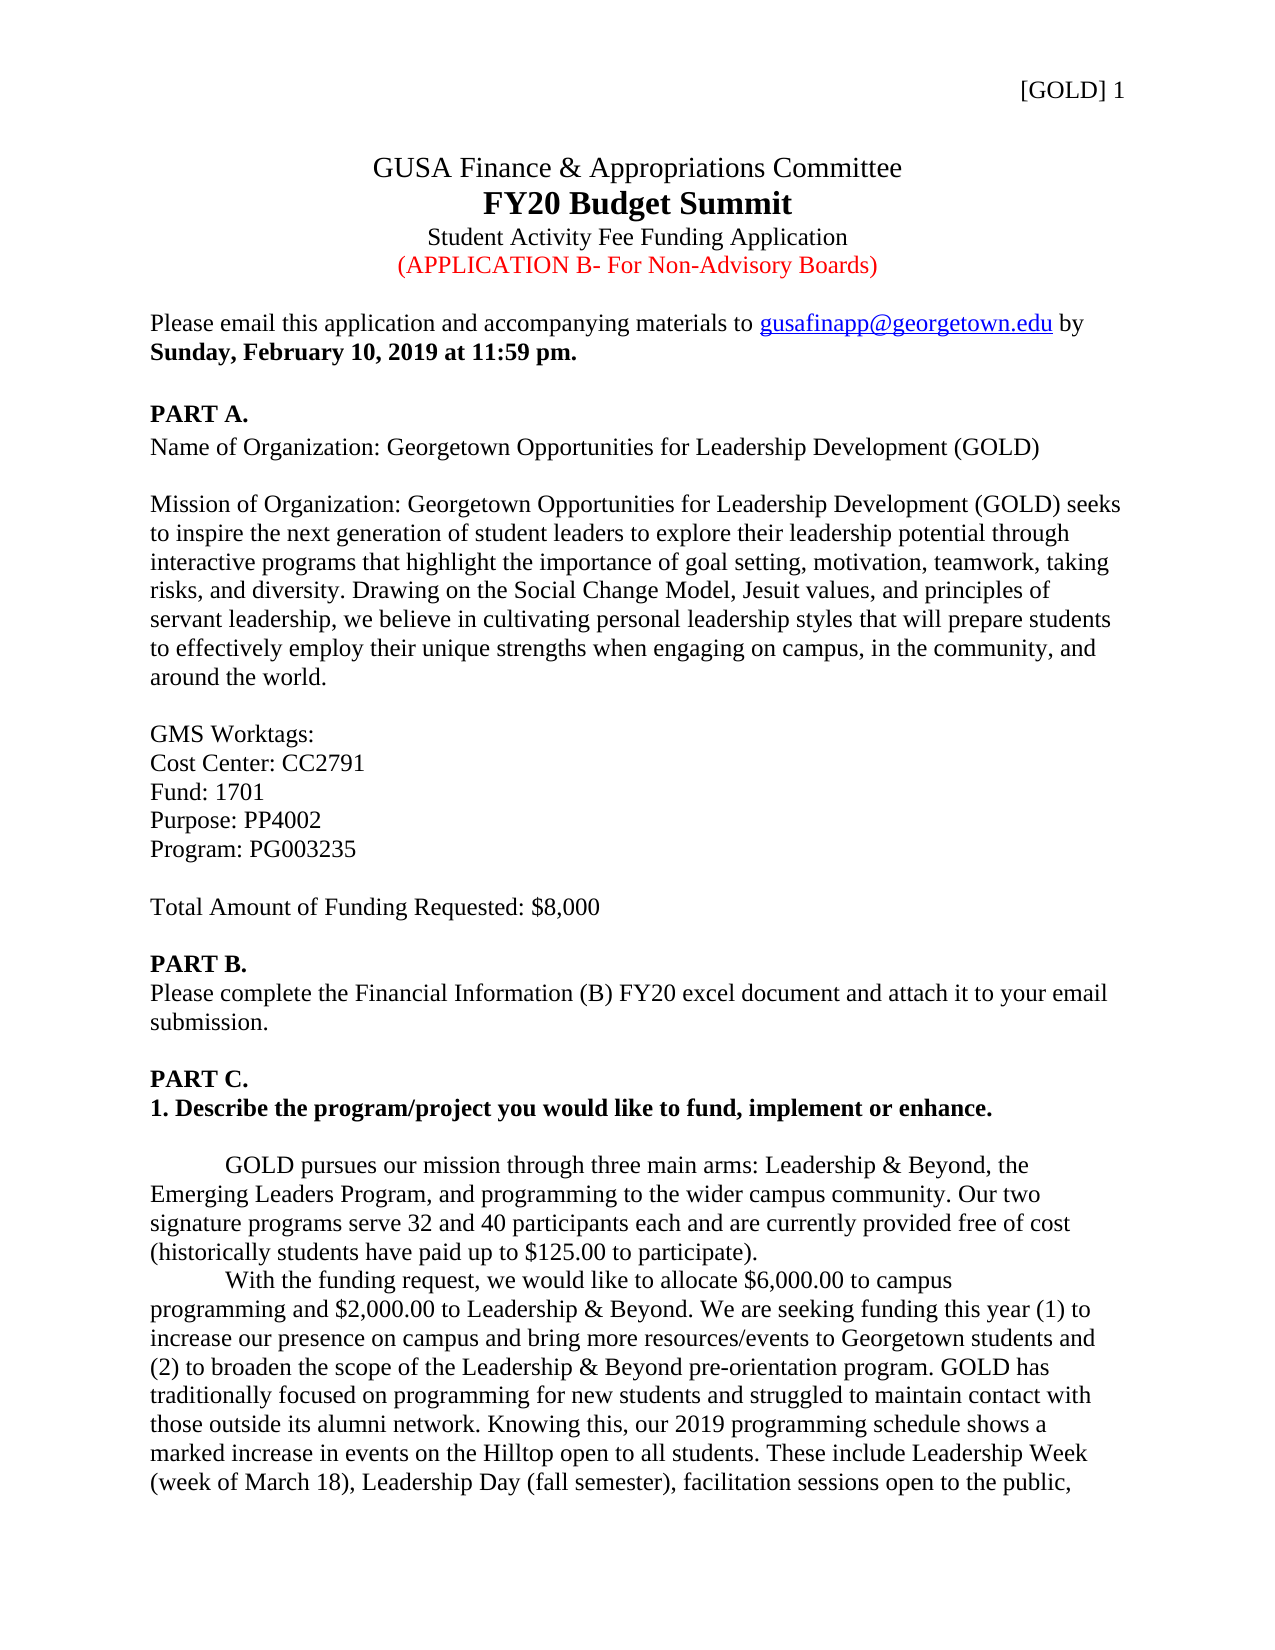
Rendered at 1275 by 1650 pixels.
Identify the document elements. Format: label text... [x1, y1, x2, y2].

text GOLD pursues our mission through three main arms: Leadership & Beyond, the Emerging Leaders Program, and programming to the wider campus community. Our two signature programs serve 32 and 40 participants each and are currently provided free of cost (historically students have paid up to $125.00 to participate). [150, 1150, 1125, 1265]
text Name of Organization: Georgetown Opportunities for Leadership Development (GOLD) [150, 432, 1125, 460]
text FY20 Budget Summit [150, 183, 1125, 222]
text PART B. [150, 949, 1125, 978]
text Total Amount of Funding Requested: $8,000 [150, 892, 1125, 920]
text (APPLICATION B- For Non-Advisory Boards) [150, 251, 1125, 279]
text Program: PG003235 [150, 834, 1125, 863]
text GMS Worktags: [150, 719, 1125, 748]
text Fund: 1701 [150, 777, 1125, 805]
text 1. Describe the program/project you would like to fund, implement or enhance. [150, 1093, 1125, 1122]
text Please complete the Financial Information (B) FY20 excel document and attach it to your email submission. [150, 978, 1125, 1035]
text PART C. [150, 1064, 1125, 1093]
text Student Activity Fee Funding Application [150, 222, 1125, 251]
text PART A. [150, 366, 1125, 427]
text Mission of Organization: Georgetown Opportunities for Leadership Development (GOLD) seeks to inspire the next generation of student leaders to explore their leadership potential through interactive programs that highlight the importance of goal setting, motivation, teamwork, taking risks, and diversity. Drawing on the Social Change Model, Jesuit values, and principles of servant leadership, we believe in cultivating personal leadership styles that will prepare students to effectively employ their unique strengths when engaging on campus, in the community, and around the world. [150, 489, 1125, 690]
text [150, 1265, 1125, 1495]
text GUSA Finance & Appropriations Committee [150, 150, 1125, 183]
text Cost Center: CC2791 [150, 748, 1125, 777]
text Purpose: PP4002 [150, 805, 1125, 834]
text Please email this application and accompanying materials to gusafinapp@georgetown.edu by Sunday, February 10, 2019 at 11:59 pm. [150, 308, 1125, 366]
